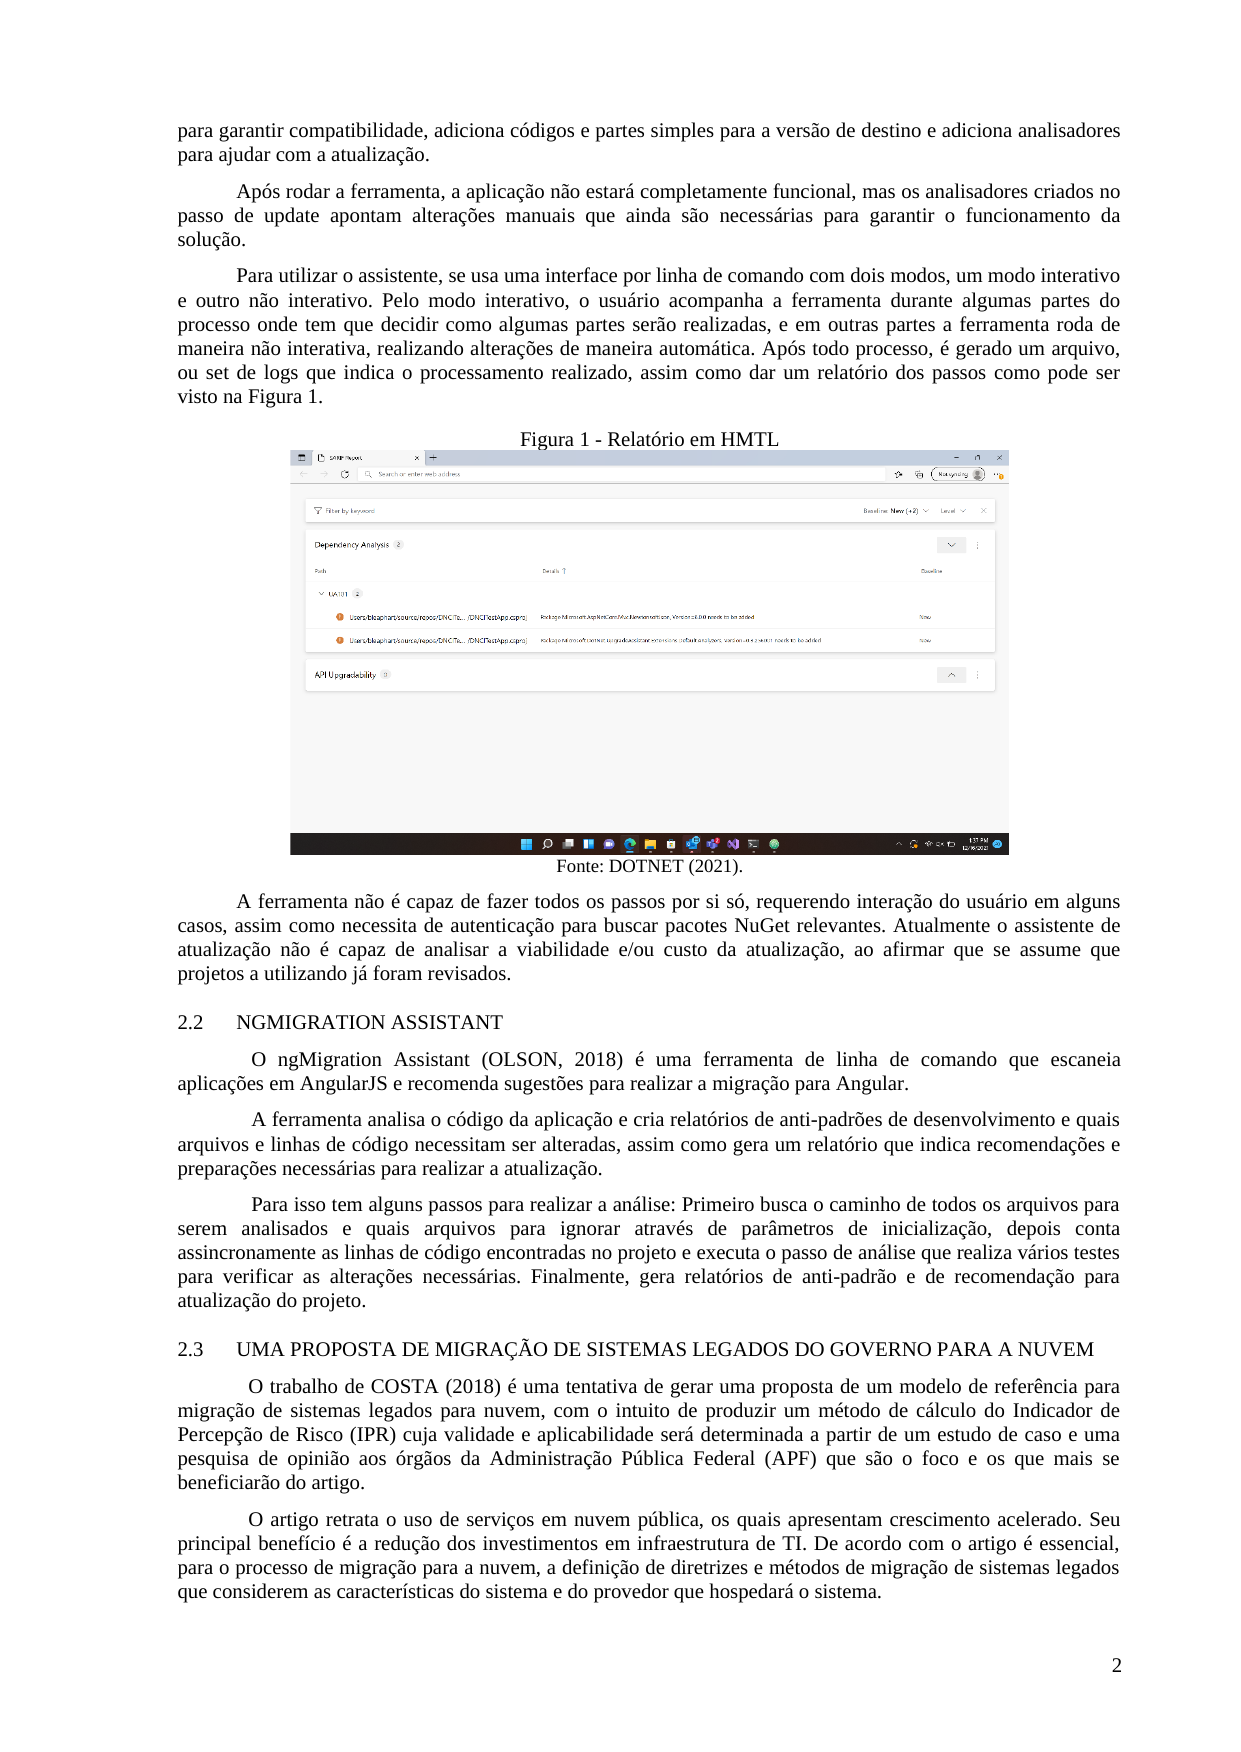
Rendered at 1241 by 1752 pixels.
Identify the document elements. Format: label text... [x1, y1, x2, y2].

text O trabalho de COSTA (2018) é uma tentativa de gerar uma proposta de um modelo de referência para migração de sistemas legados para nuvem, com o intuito de produzir um método de cálculo do Indicador de Percepção de Risco (IPR) cuja validade e aplicabilidade será determinada a partir de um estudo de caso e uma pesquisa de opinião aos órgãos da Administração Pública Federal (APF) que são o foco e os que mais se beneficiarão do artigo. [177, 1374, 1122, 1494]
text Para utilizar o assistente, se usa uma interface por linha de comando com dois modos, um modo interativo e outro não interativo. Pelo modo interativo, o usuário acompanha a ferramenta durante algumas partes do processo onde tem que decidir como algumas partes serão realizadas, e em outras partes a ferramenta roda de maneira não interativa, realizando alterações de maneira automática. Após todo processo, é gerado um arquivo, ou set de logs que indica o processamento realizado, assim como dar um relatório dos passos como pode ser visto na Figura 1. [177, 263, 1122, 408]
text A ferramenta analisa o código da aplicação e cria relatórios de anti-padrões de desenvolvimento e quais arquivos e linhas de código necessitam ser alteradas, assim como gera um relatório que indica recomendações e preparações necessárias para realizar a atualização. [177, 1107, 1122, 1179]
picture [290, 450, 1009, 855]
text Após rodar a ferramenta, a aplicação não estará completamente funcional, mas os analisadores criados no passo de update apontam alterações manuais que ainda são necessárias para garantir o funcionamento da solução. [177, 179, 1122, 251]
subtitle Uma proposta de migração de sistemas legados do governo para a nuvem [177, 1337, 1122, 1361]
text A ferramenta não é capaz de fazer todos os passos por si só, requerendo interação do usuário em alguns casos, assim como necessita de autenticação para buscar pacotes NuGet relevantes. Atualmente o assistente de atualização não é capaz de analisar a viabilidade e/ou custo da atualização, ao afirmar que se assume que projetos a utilizando já foram revisados. [177, 889, 1122, 985]
subtitle NGMIGRATION ASSISTANT [177, 1010, 1122, 1034]
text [177, 118, 1122, 166]
text O artigo retrata o uso de serviços em nuvem pública, os quais apresentam crescimento acelerado. Seu principal benefício é a redução dos investimentos em infraestrutura de TI. De acordo com o artigo é essencial, para o processo de migração para a nuvem, a definição de diretrizes e métodos de migração de sistemas legados que considerem as características do sistema e do provedor que hospedará o sistema. [177, 1507, 1122, 1603]
text Fonte: DOTNET (2021). [177, 855, 1122, 876]
text O ngMigration Assistant (OLSON, 2018) é uma ferramenta de linha de comando que escaneia aplicações em AngularJS e recomenda sugestões para realizar a migração para Angular. [177, 1047, 1122, 1095]
text Para isso tem alguns passos para realizar a análise: Primeiro busca o caminho de todos os arquivos para serem analisados e quais arquivos para ignorar através de parâmetros de inicialização, depois conta assincronamente as linhas de código encontradas no projeto e executa o passo de análise que realiza vários testes para verificar as alterações necessárias. Finalmente, gera relatórios de anti-padrão e de recomendação para atualização do projeto. [177, 1192, 1122, 1312]
